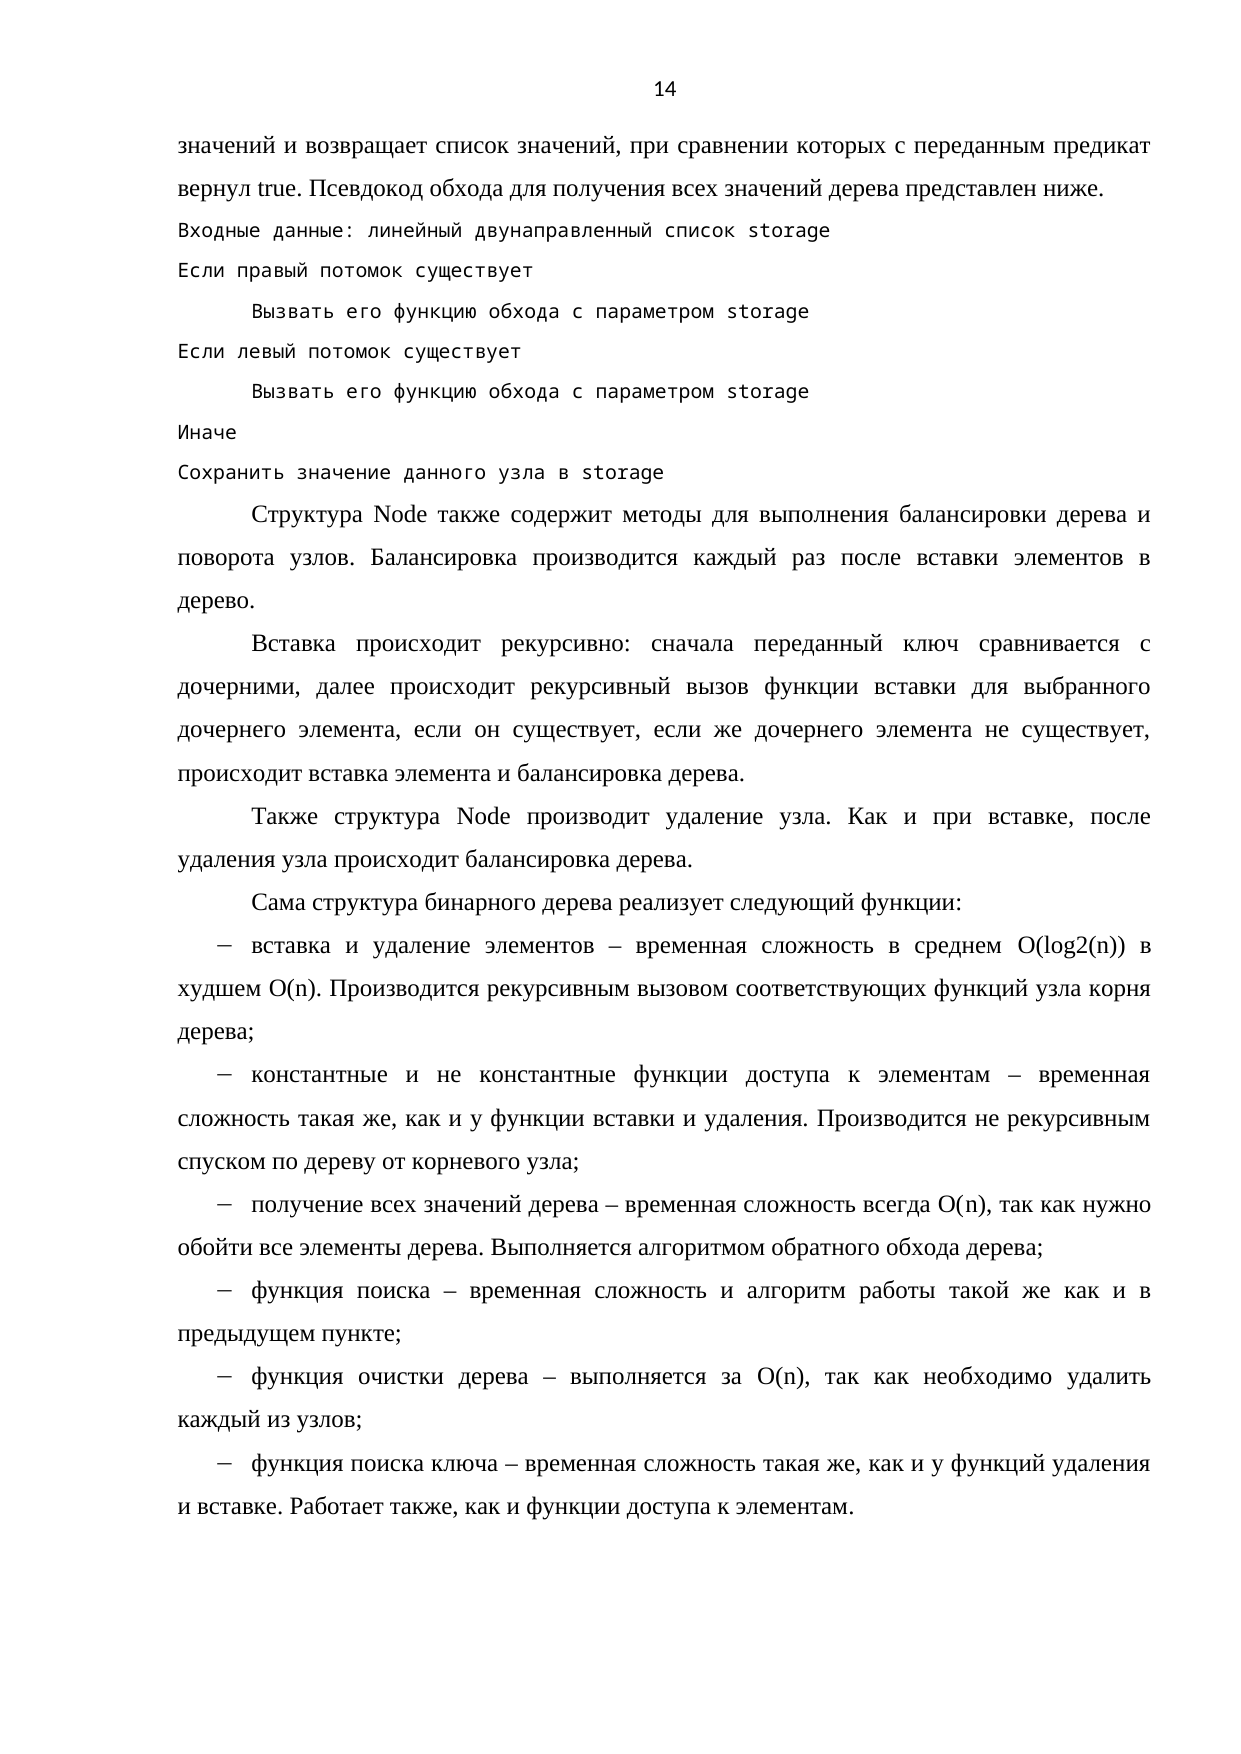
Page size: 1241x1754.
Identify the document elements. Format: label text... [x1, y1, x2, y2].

list вставка и удаление элементов – временная сложность в среднем O(log2(n)) в худшем O(n). Производится рекурсивным вызовом соответствующих функций узла корня дерева; [177, 930, 1152, 1045]
list константные и не константные функции доступа к элементам – временная сложность такая же, как и у функции вставки и удаления. Производится не рекурсивным спуском по дереву от корневого узла; [177, 1059, 1152, 1174]
text Иначе [177, 418, 1152, 445]
text Вставка происходит рекурсивно: сначала переданный ключ сравнивается с дочерними, далее происходит рекурсивный вызов функции вставки для выбранного дочернего элемента, если он существует, если же дочернего элемента не существует, происходит вставка элемента и балансировка дерева. [177, 628, 1152, 786]
list функция поиска – временная сложность и алгоритм работы такой же как и в предыдущем пункте; [177, 1275, 1152, 1347]
text Если правый потомок существует [177, 256, 1152, 283]
text Входные данные: линейный двунаправленный список storage [177, 216, 1152, 243]
text Вызвать его функцию обхода с параметром storage [177, 297, 1152, 324]
list функция поиска ключа – временная сложность такая же, как и у функций удаления и вставке. Работает также, как и функции доступа к элементам. [177, 1448, 1152, 1519]
text Если левый потомок существует [177, 337, 1152, 364]
list получение всех значений дерева – временная сложность всегда О(n), так как нужно обойти все элементы дерева. Выполняется алгоритмом обратного обхода дерева; [177, 1189, 1152, 1261]
list функция очистки дерева – выполняется за O(n), так как необходимо удалить каждый из узлов; [177, 1361, 1152, 1433]
text Вызвать его функцию обхода с параметром storage [177, 378, 1152, 405]
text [177, 130, 1152, 202]
text Структура Node также содержит методы для выполнения балансировки дерева и поворота узлов. Балансировка производится каждый раз после вставки элементов в дерево. [177, 499, 1152, 614]
text Сама структура бинарного дерева реализует следующий функции: [177, 887, 1152, 916]
text Сохранить значение данного узла в storage [177, 458, 1152, 486]
text Также структура Node производит удаление узла. Как и при вставке, после удаления узла происходит балансировка дерева. [177, 801, 1152, 873]
